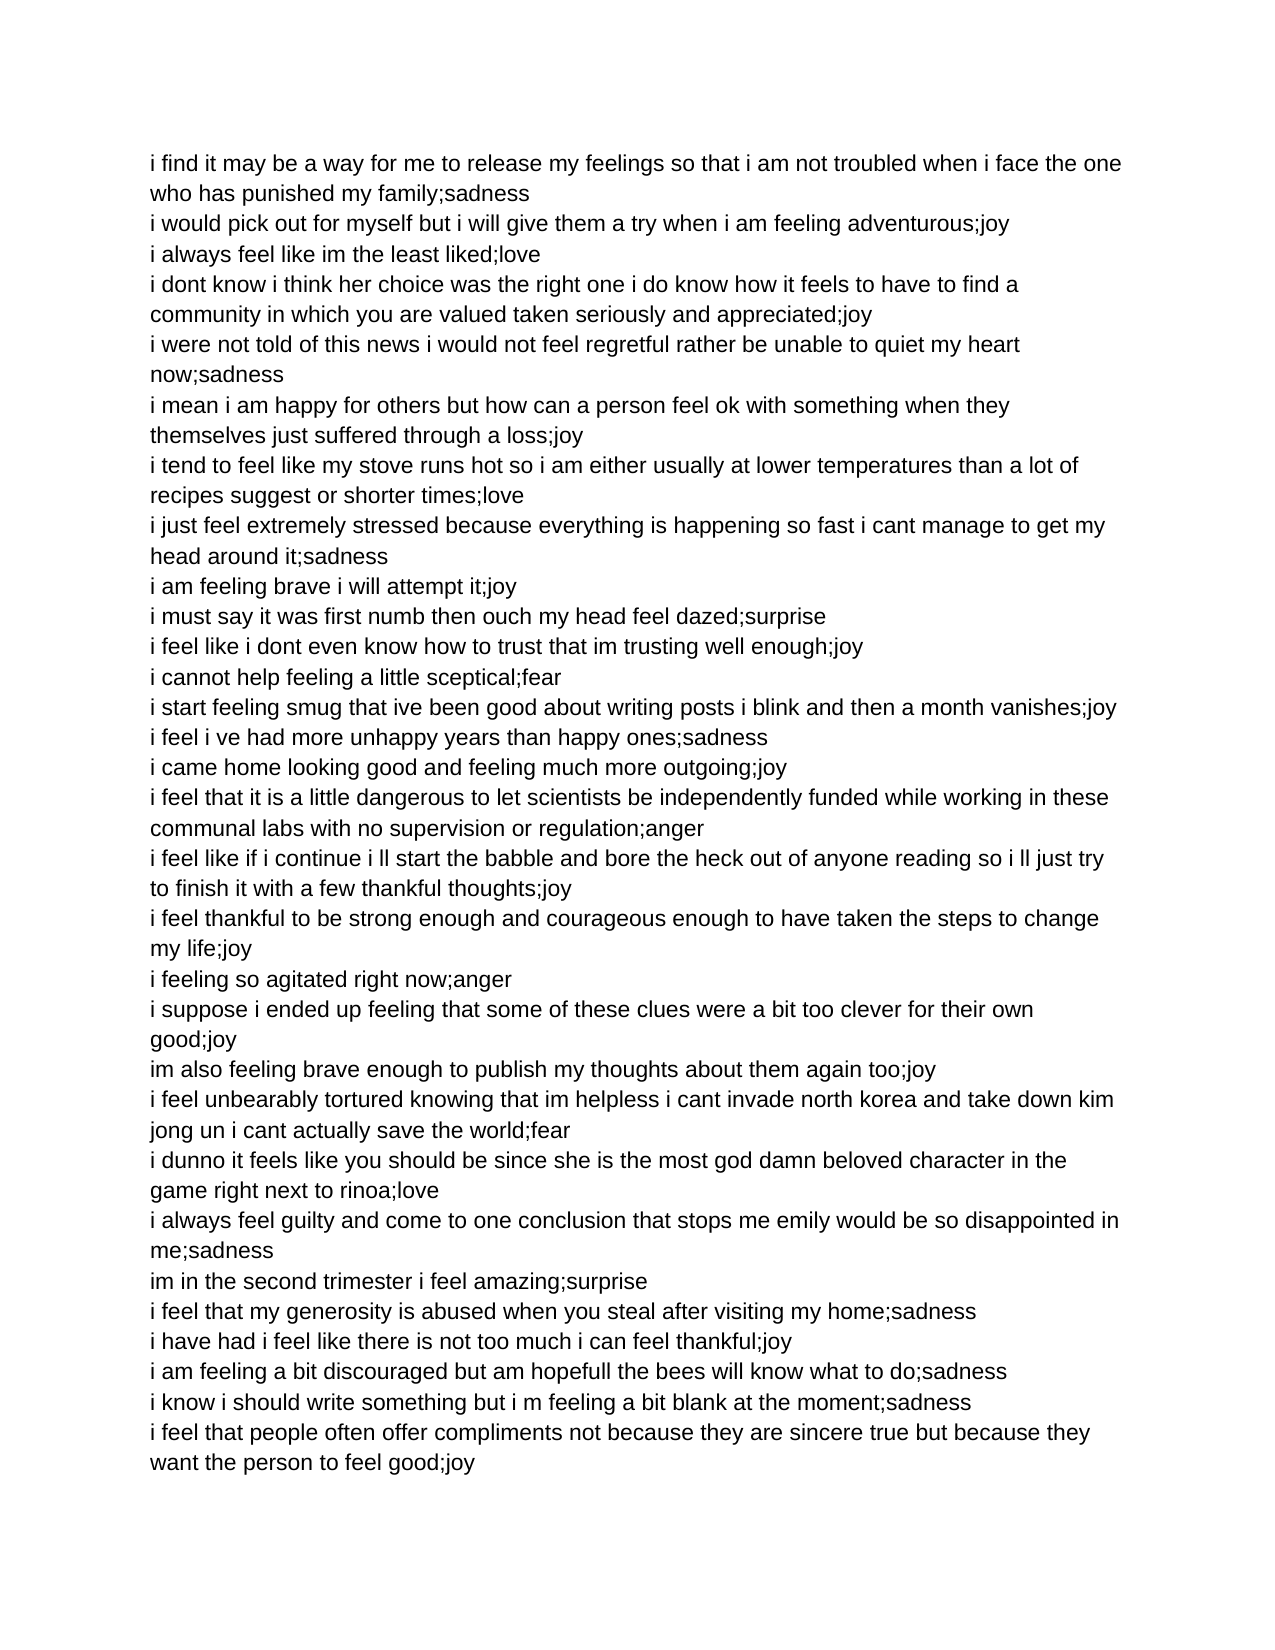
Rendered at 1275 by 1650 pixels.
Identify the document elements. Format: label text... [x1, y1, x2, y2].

text i mean i am happy for others but how can a person feel ok with something when they themselves just suffered through a loss;joy [150, 392, 1125, 448]
text i feel thankful to be strong enough and courageous enough to have taken the steps to change my life;joy [150, 905, 1125, 962]
text i always feel guilty and come to one conclusion that stops me emily would be so disappointed in me;sadness [150, 1207, 1125, 1264]
text i feel that people often offer compliments not because they are sincere true but because they want the person to feel good;joy [150, 1419, 1125, 1475]
text i must say it was first numb then ouch my head feel dazed;surprise [150, 603, 1125, 629]
text i feeling so agitated right now;anger [150, 966, 1125, 992]
text i suppose i ended up feeling that some of these clues were a bit too clever for their own good;joy [150, 996, 1125, 1052]
text i am feeling brave i will attempt it;joy [150, 573, 1125, 599]
text i start feeling smug that ive been good about writing posts i blink and then a month vanishes;joy [150, 694, 1125, 720]
text i just feel extremely stressed because everything is happening so fast i cant manage to get my head around it;sadness [150, 512, 1125, 569]
text i dunno it feels like you should be since she is the most god damn beloved character in the game right next to rinoa;love [150, 1147, 1125, 1203]
text i came home looking good and feeling much more outgoing;joy [150, 754, 1125, 781]
text i feel that it is a little dangerous to let scientists be independently funded while working in these communal labs with no supervision or regulation;anger [150, 784, 1125, 841]
text i feel that my generosity is abused when you steal after visiting my home;sadness [150, 1298, 1125, 1324]
text i were not told of this news i would not feel regretful rather be unable to quiet my heart now;sadness [150, 331, 1125, 388]
text i cannot help feeling a little sceptical;fear [150, 663, 1125, 690]
text im in the second trimester i feel amazing;surprise [150, 1268, 1125, 1294]
text i feel unbearably tortured knowing that im helpless i cant invade north korea and take down kim jong un i cant actually save the world;fear [150, 1086, 1125, 1143]
text i feel like if i continue i ll start the babble and bore the heck out of anyone reading so i ll just try to finish it with a few thankful thoughts;joy [150, 845, 1125, 901]
text i always feel like im the least liked;love [150, 241, 1125, 267]
text i am feeling a bit discouraged but am hopefull the bees will know what to do;sadness [150, 1358, 1125, 1385]
text i feel i ve had more unhappy years than happy ones;sadness [150, 724, 1125, 750]
text i know i should write something but i m feeling a bit blank at the moment;sadness [150, 1388, 1125, 1415]
text i would pick out for myself but i will give them a try when i am feeling adventurous;joy [150, 210, 1125, 237]
text i feel like i dont even know how to trust that im trusting well enough;joy [150, 633, 1125, 660]
text i have had i feel like there is not too much i can feel thankful;joy [150, 1328, 1125, 1354]
text im also feeling brave enough to publish my thoughts about them again too;joy [150, 1056, 1125, 1083]
text i dont know i think her choice was the right one i do know how it feels to have to find a community in which you are valued taken seriously and appreciated;joy [150, 271, 1125, 327]
text i find it may be a way for me to release my feelings so that i am not troubled when i face the one who has punished my family;sadness [150, 150, 1125, 207]
text i tend to feel like my stove runs hot so i am either usually at lower temperatures than a lot of recipes suggest or shorter times;love [150, 452, 1125, 509]
